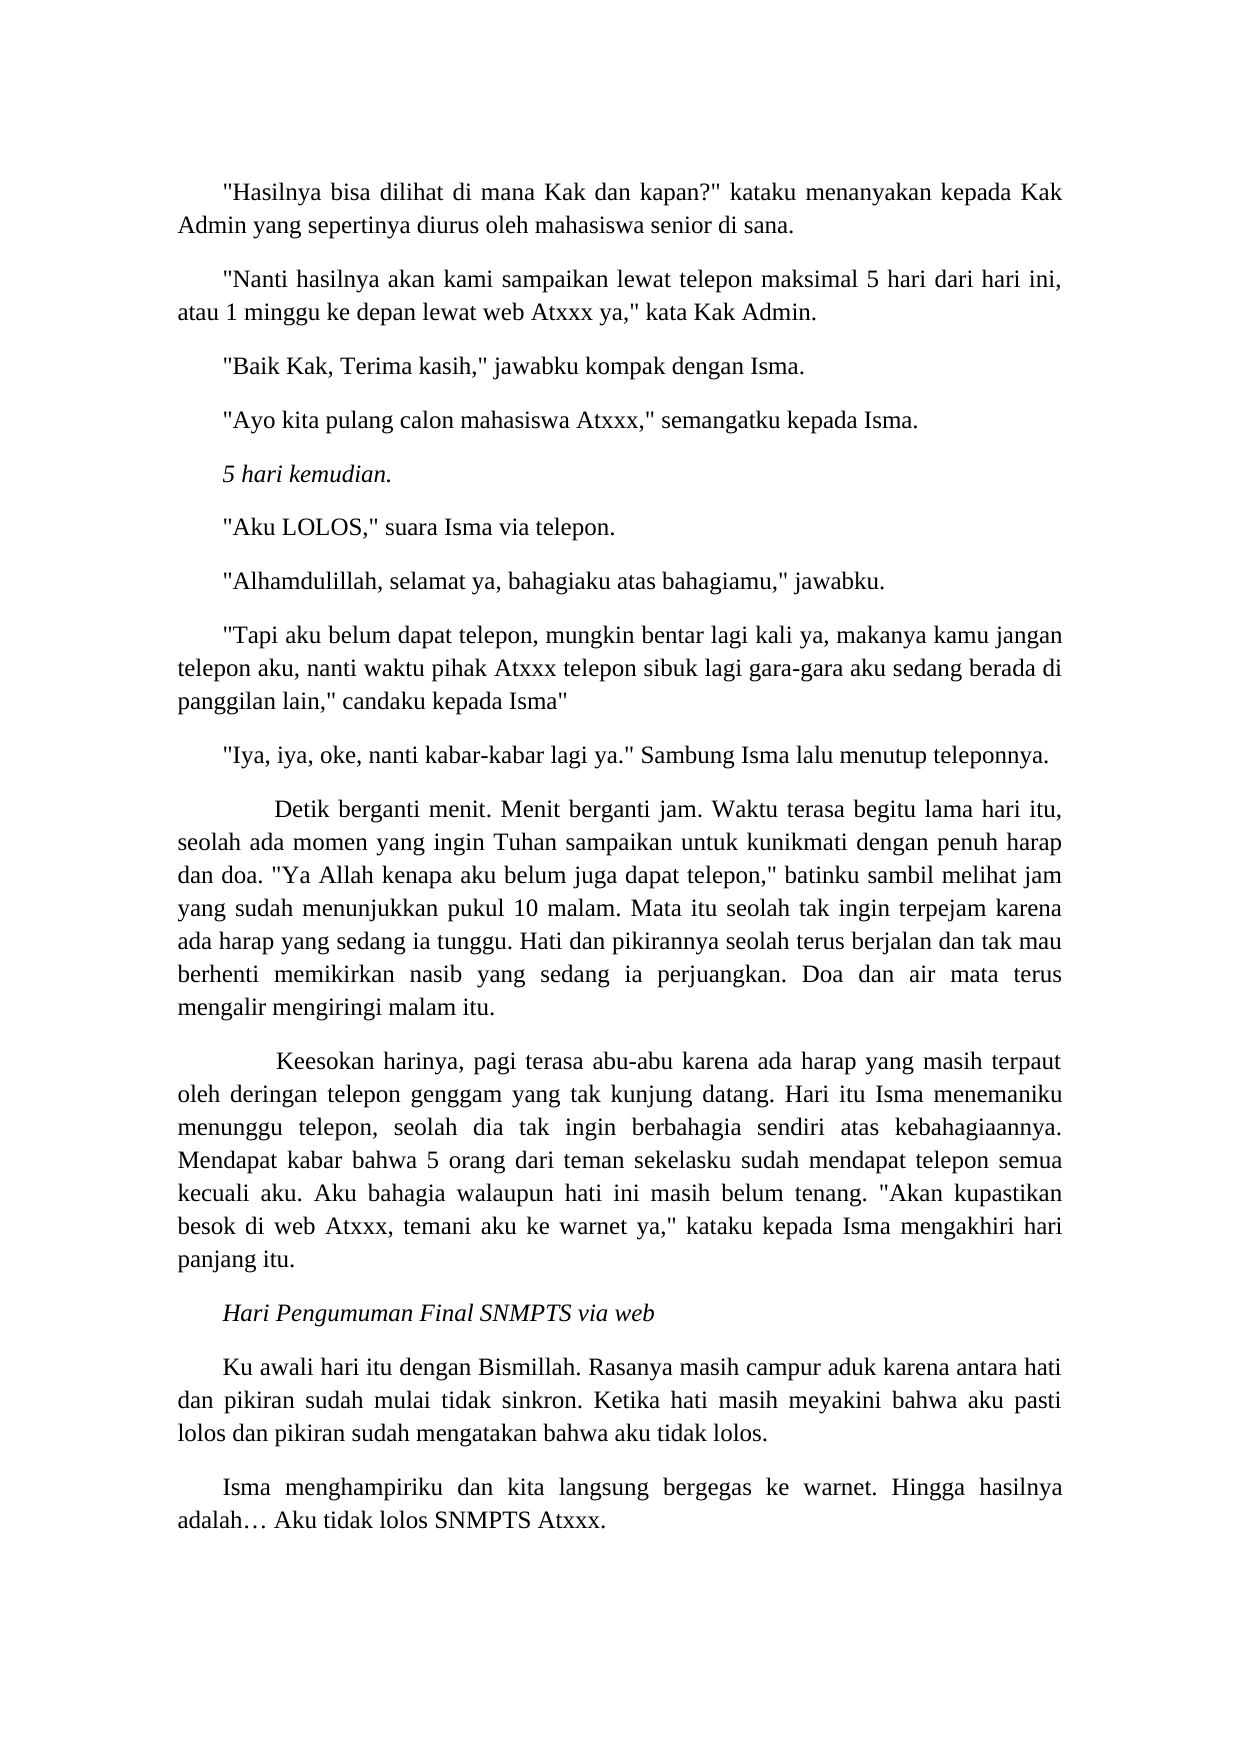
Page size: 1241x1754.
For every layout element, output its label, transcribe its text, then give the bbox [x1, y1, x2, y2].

text Isma menghampiriku dan kita langsung bergegas ke warnet. Hingga hasilnya adalah… Aku tidak lolos SNMPTS Atxxx. [177, 1472, 1063, 1533]
text "Ayo kita pulang calon mahasiswa Atxxx," semangatku kepada Isma. [177, 405, 1063, 433]
text Detik berganti menit. Menit berganti jam. Waktu terasa begitu lama hari itu, seolah ada momen yang ingin Tuhan sampaikan untuk kunikmati dengan penuh harap dan doa. "Ya Allah kenapa aku belum juga dapat telepon," batinku sambil melihat jam yang sudah menunjukkan pukul 10 malam. Mata itu seolah tak ingin terpejam karena ada harap yang sedang ia tunggu. Hati dan pikirannya seolah terus berjalan dan tak mau berhenti memikirkan nasib yang sedang ia perjuangkan. Doa dan air mata terus mengalir mengiringi malam itu. [177, 794, 1063, 1021]
text "Hasilnya bisa dilihat di mana Kak dan kapan?" kataku menanyakan kepada Kak Admin yang sepertinya diurus oleh mahasiswa senior di sana. [177, 177, 1063, 239]
text Keesokan harinya, pagi terasa abu-abu karena ada harap yang masih terpaut oleh deringan telepon genggam yang tak kunjung datang. Hari itu Isma menemaniku menunggu telepon, seolah dia tak ingin berbahagia sendiri atas kebahagiaannya. Mendapat kabar bahwa 5 orang dari teman sekelasku sudah mendapat telepon semua kecuali aku. Aku bahagia walaupun hati ini masih belum tenang. "Akan kupastikan besok di web Atxxx, temani aku ke warnet ya," kataku kepada Isma mengakhiri hari panjang itu. [177, 1046, 1063, 1273]
text 5 hari kemudian. [177, 459, 1063, 487]
text Ku awali hari itu dengan Bismillah. Rasanya masih campur aduk karena antara hati dan pikiran sudah mulai tidak sinkron. Ketika hati masih meyakini bahwa aku pasti lolos dan pikiran sudah mengatakan bahwa aku tidak lolos. [177, 1352, 1063, 1447]
text "Alhamdulillah, selamat ya, bahagiaku atas bahagiamu," jawabku. [177, 566, 1063, 595]
text Hari Pengumuman Final SNMPTS via web [177, 1298, 1063, 1327]
text "Nanti hasilnya akan kami sampaikan lewat telepon maksimal 5 hari dari hari ini, atau 1 minggu ke depan lewat web Atxxx ya," kata Kak Admin. [177, 264, 1063, 326]
text "Baik Kak, Terima kasih," jawabku kompak dengan Isma. [177, 351, 1063, 380]
text "Tapi aku belum dapat telepon, mungkin bentar lagi kali ya, makanya kamu jangan telepon aku, nanti waktu pihak Atxxx telepon sibuk lagi gara-gara aku sedang berada di panggilan lain," candaku kepada Isma" [177, 620, 1063, 715]
text "Iya, iya, oke, nanti kabar-kabar lagi ya." Sambung Isma lalu menutup teleponnya. [177, 740, 1063, 769]
text "Aku LOLOS," suara Isma via telepon. [177, 512, 1063, 541]
